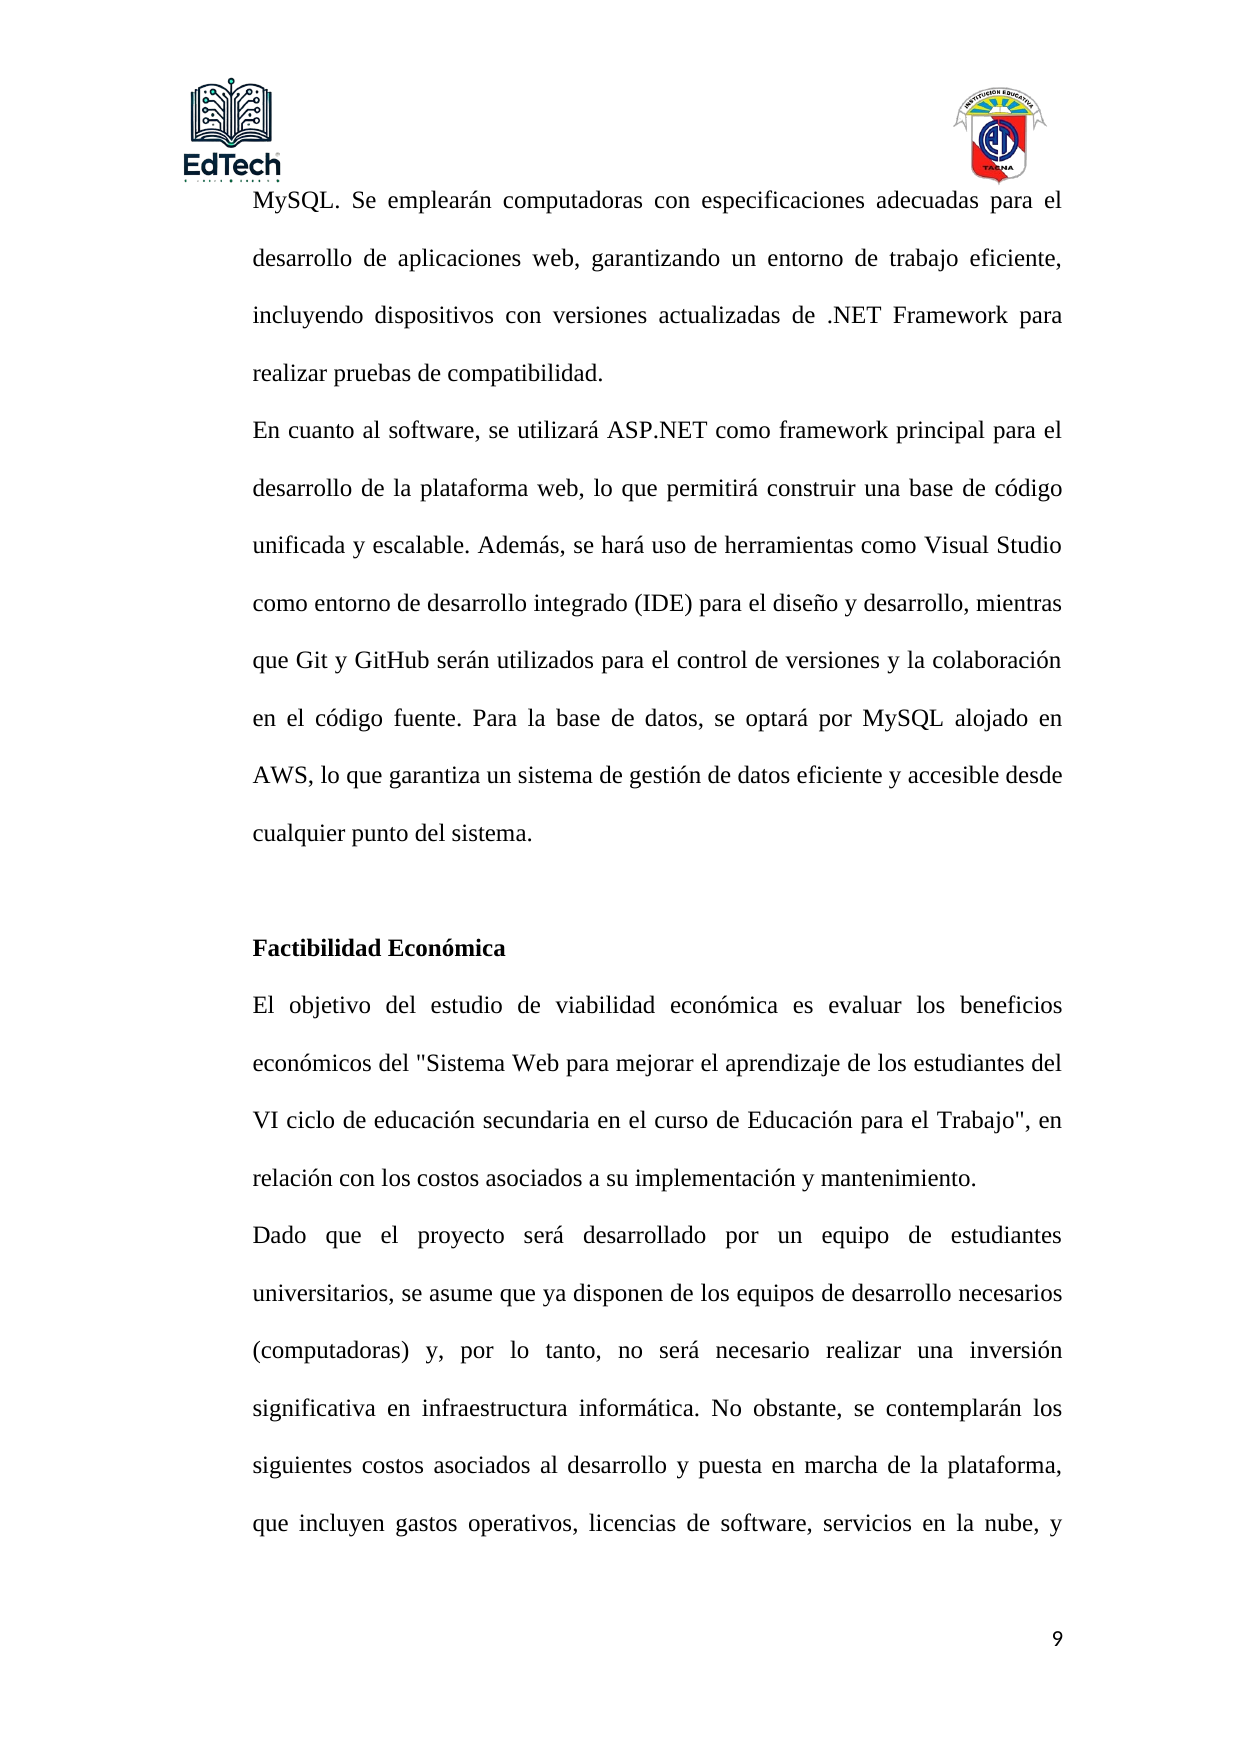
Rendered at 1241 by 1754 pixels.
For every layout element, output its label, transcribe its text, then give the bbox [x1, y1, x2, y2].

text El objetivo del estudio de viabilidad económica es evaluar los beneficios económicos del "Sistema Web para mejorar el aprendizaje de los estudiantes del VI ciclo de educación secundaria en el curso de Educación para el Trabajo", en relación con los costos asociados a su implementación y mantenimiento. [252, 991, 1063, 1192]
picture [953, 87, 1049, 186]
picture [177, 73, 281, 186]
text En cuanto al software, se utilizará ASP.NET como framework principal para el desarrollo de la plataforma web, lo que permitirá construir una base de código unificada y escalable. Además, se hará uso de herramientas como Visual Studio como entorno de desarrollo integrado (IDE) para el diseño y desarrollo, mientras que Git y GitHub serán utilizados para el control de versiones y la colaboración en el código fuente. Para la base de datos, se optará por MySQL alojado en AWS, lo que garantiza un sistema de gestión de datos eficiente y accesible desde cualquier punto del sistema. [252, 416, 1063, 847]
text Factibilidad Económica [252, 933, 1063, 962]
